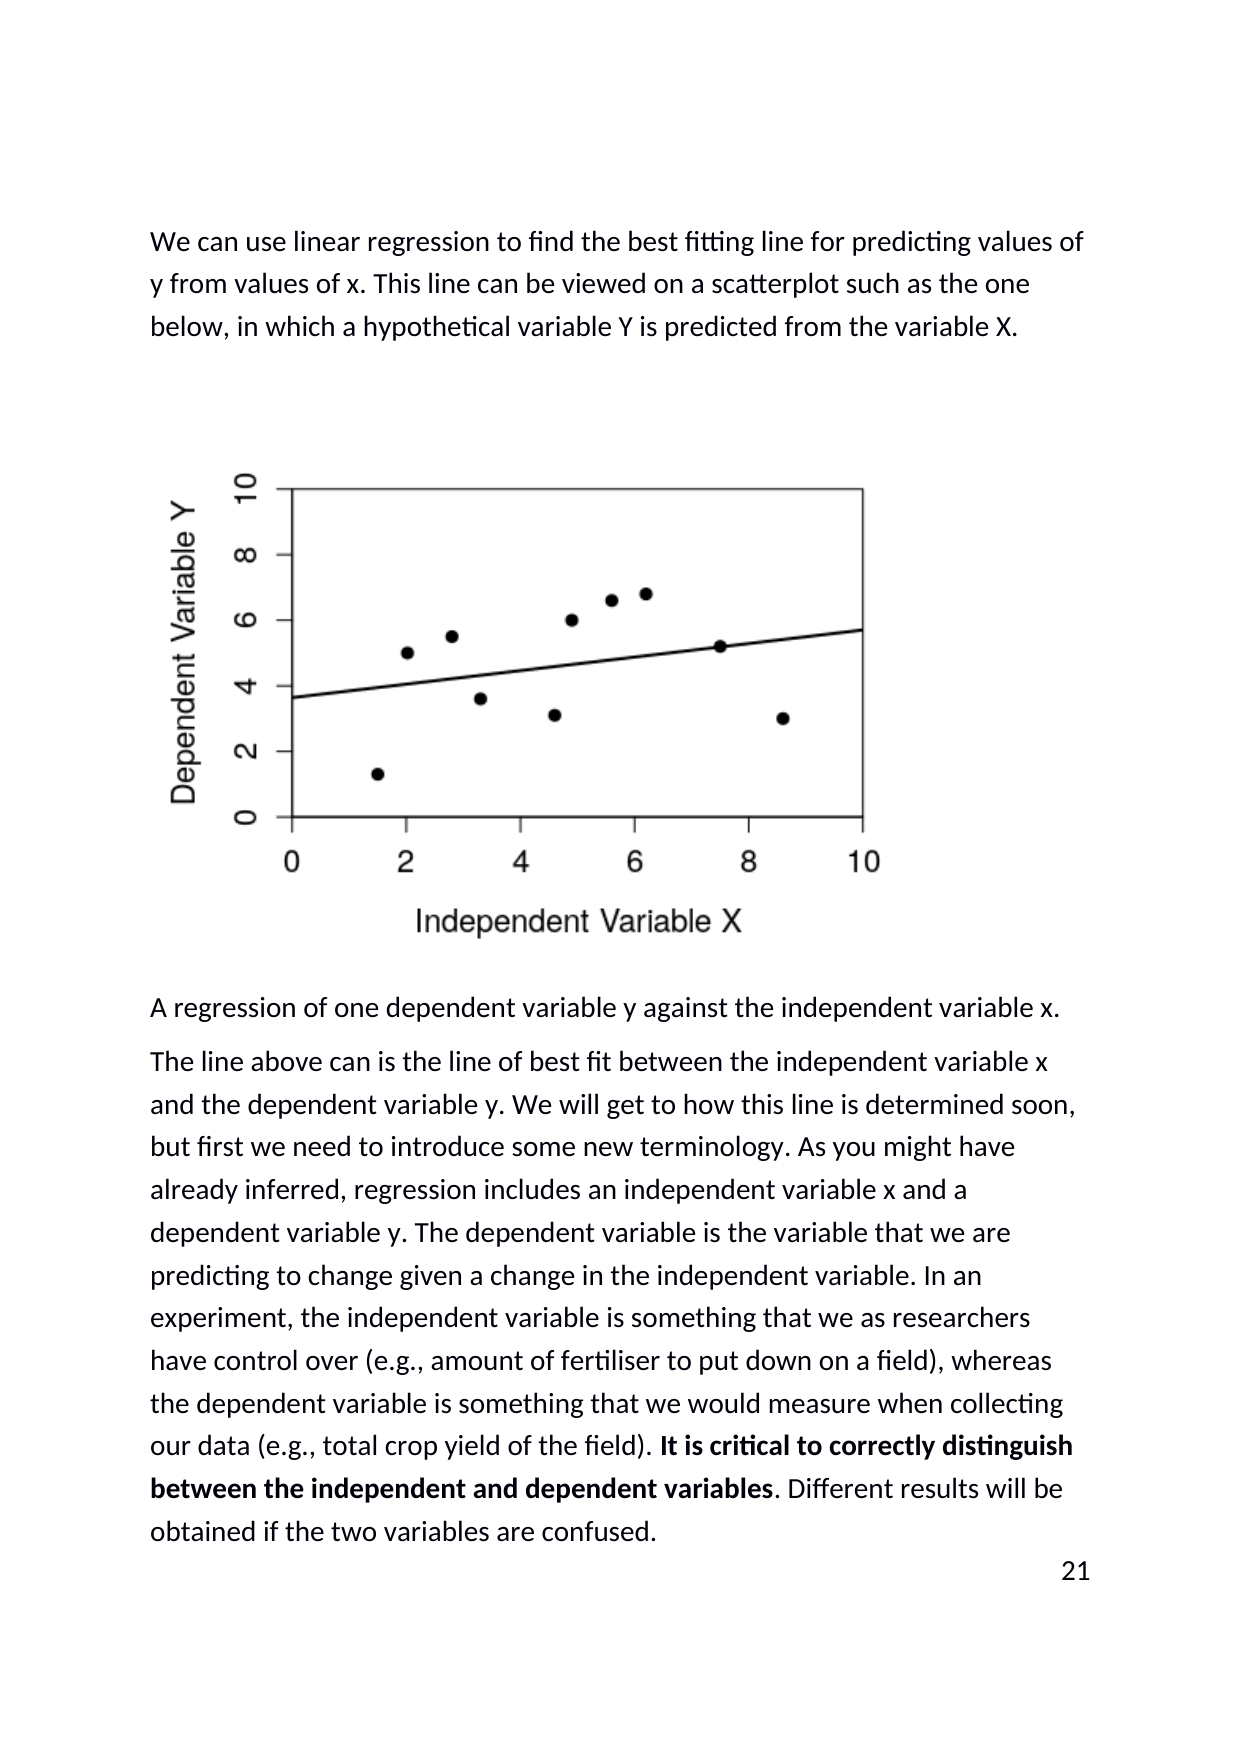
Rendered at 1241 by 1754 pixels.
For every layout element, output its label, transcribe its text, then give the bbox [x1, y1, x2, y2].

text We can use linear regression to find the best fitting line for predicting values of y from values of x. This line can be viewed on a scatterplot such as the one below, in which a hypothetical variable Y is predicted from the variable X. [150, 223, 1090, 344]
text The line above can is the line of best fit between the independent variable x and the dependent variable y. We will get to how this line is determined soon, but first we need to introduce some new terminology. As you might have already inferred, regression includes an independent variable x and a dependent variable y. The dependent variable is the variable that we are predicting to change given a change in the independent variable. In an experiment, the independent variable is something that we as researchers have control over (e.g., amount of fertiliser to put down on a field), whereas the dependent variable is something that we would measure when collecting our data (e.g., total crop yield of the field). It is critical to correctly distinguish between the independent and dependent variables. Different results will be obtained if the two variables are confused. [150, 1043, 1090, 1548]
picture [168, 365, 927, 972]
